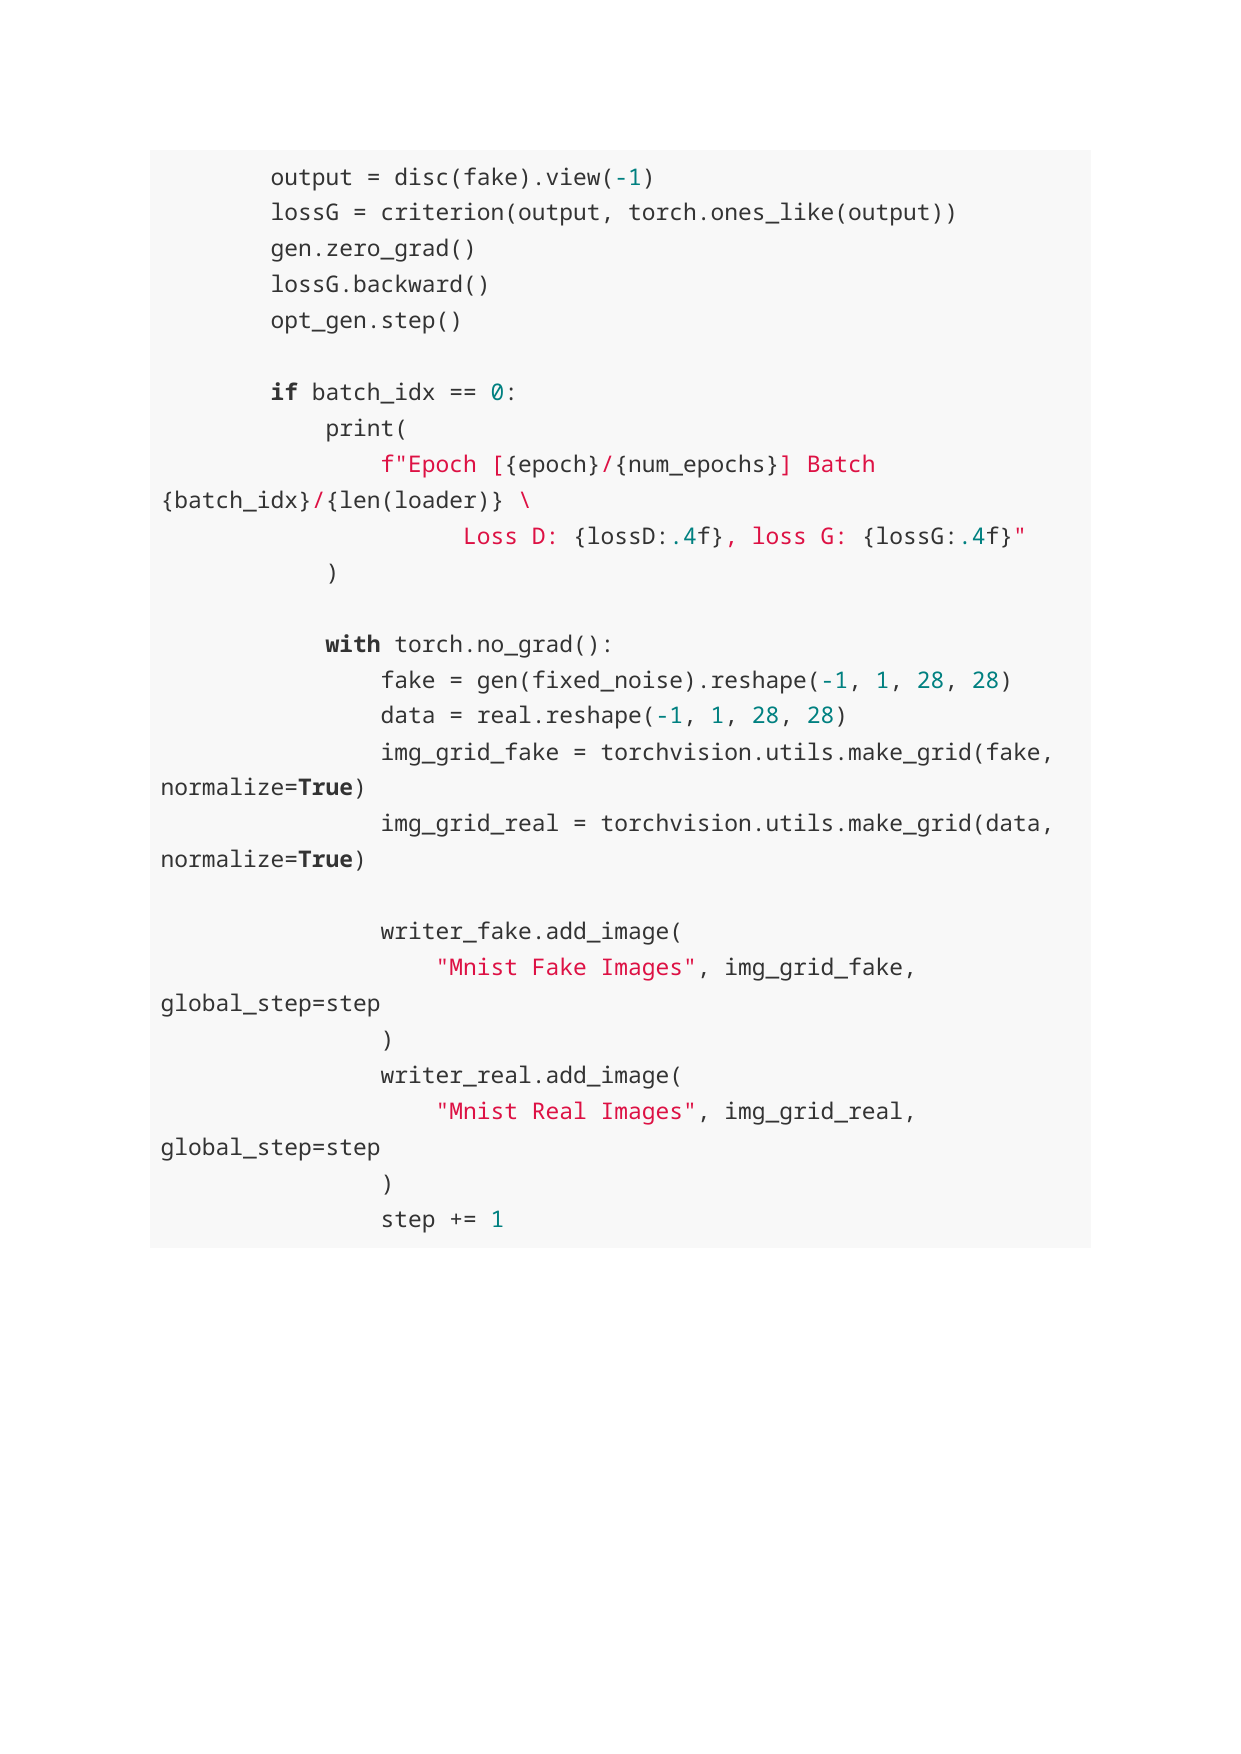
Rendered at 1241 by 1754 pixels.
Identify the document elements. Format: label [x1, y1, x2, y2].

table_header [150, 150, 1091, 1248]
